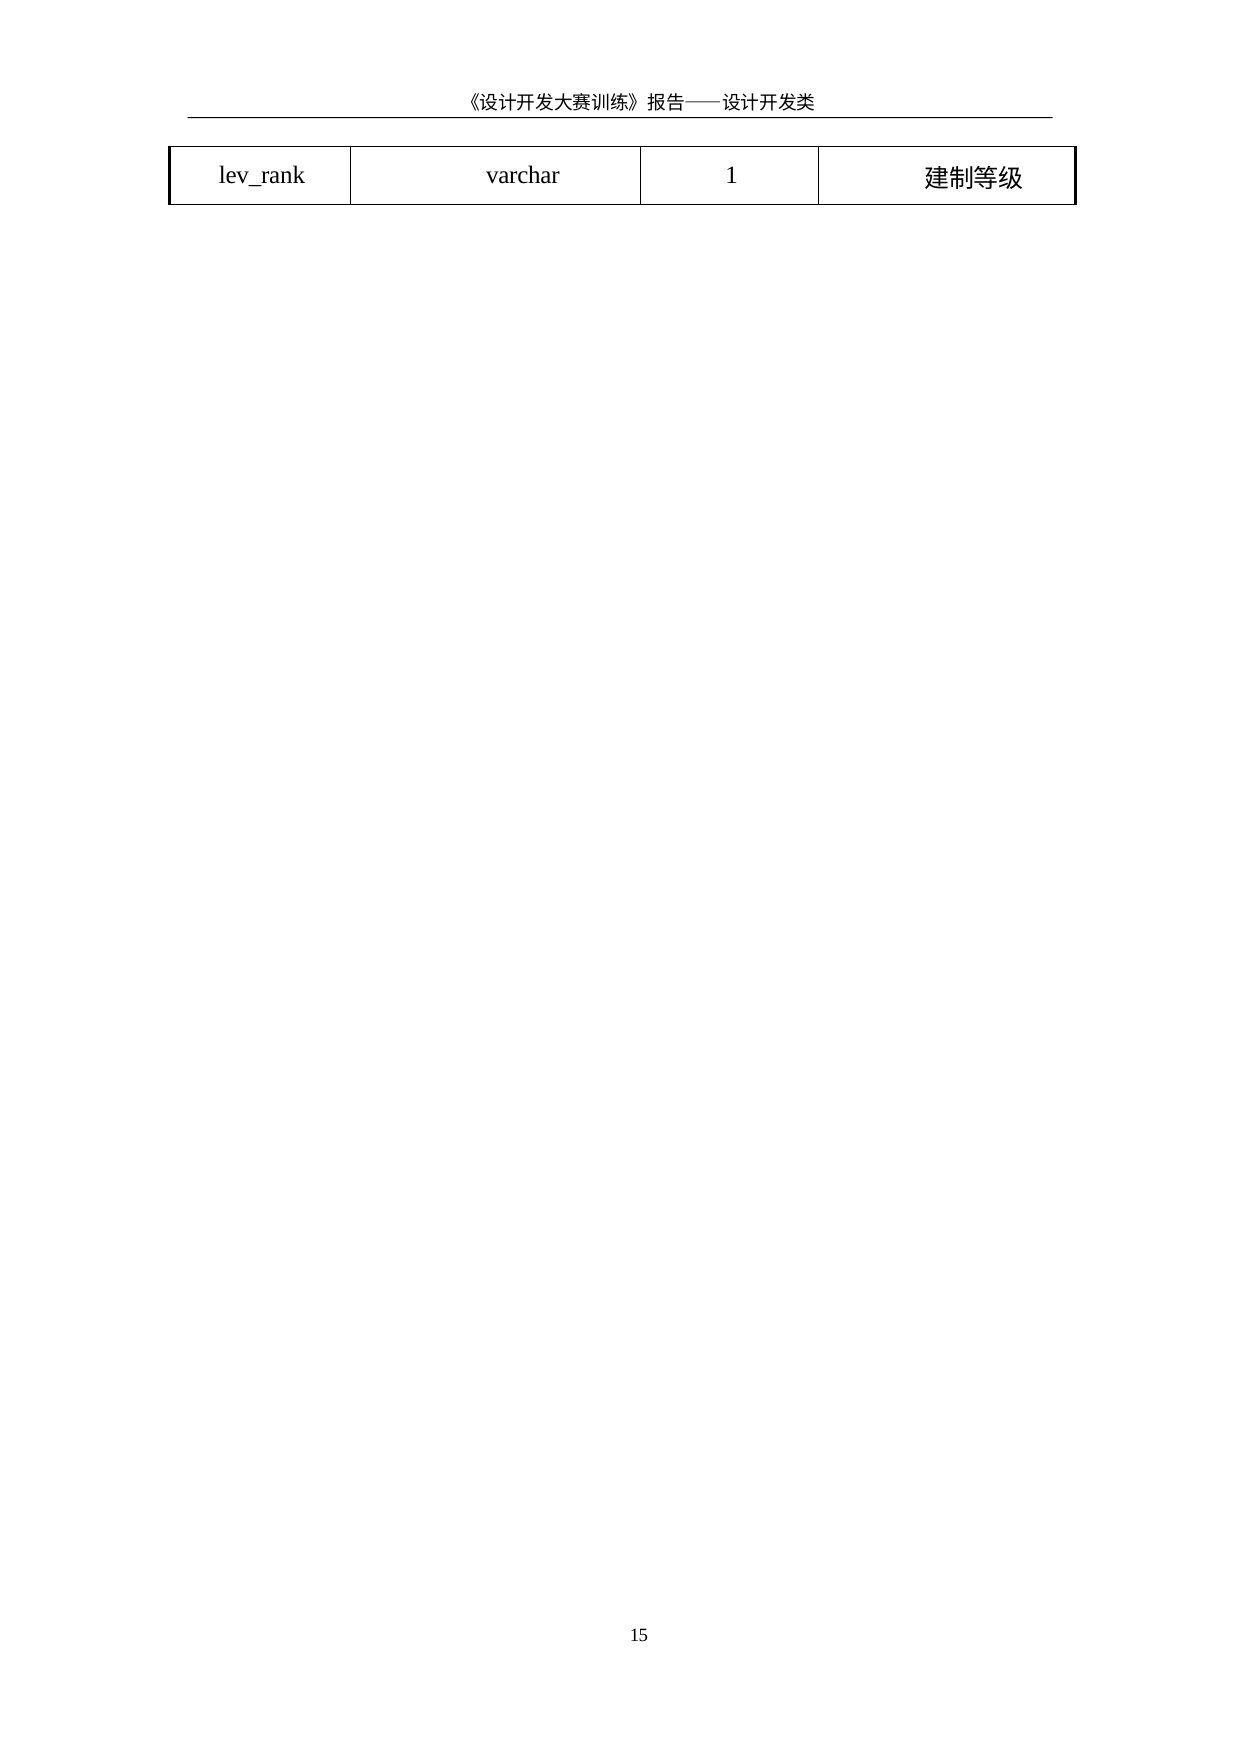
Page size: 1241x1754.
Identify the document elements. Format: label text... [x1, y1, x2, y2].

table_header lev_rank [171, 147, 350, 204]
table_header 1 [641, 147, 818, 204]
table_header varchar [351, 147, 640, 204]
table_header 建制等级 [819, 147, 1074, 204]
